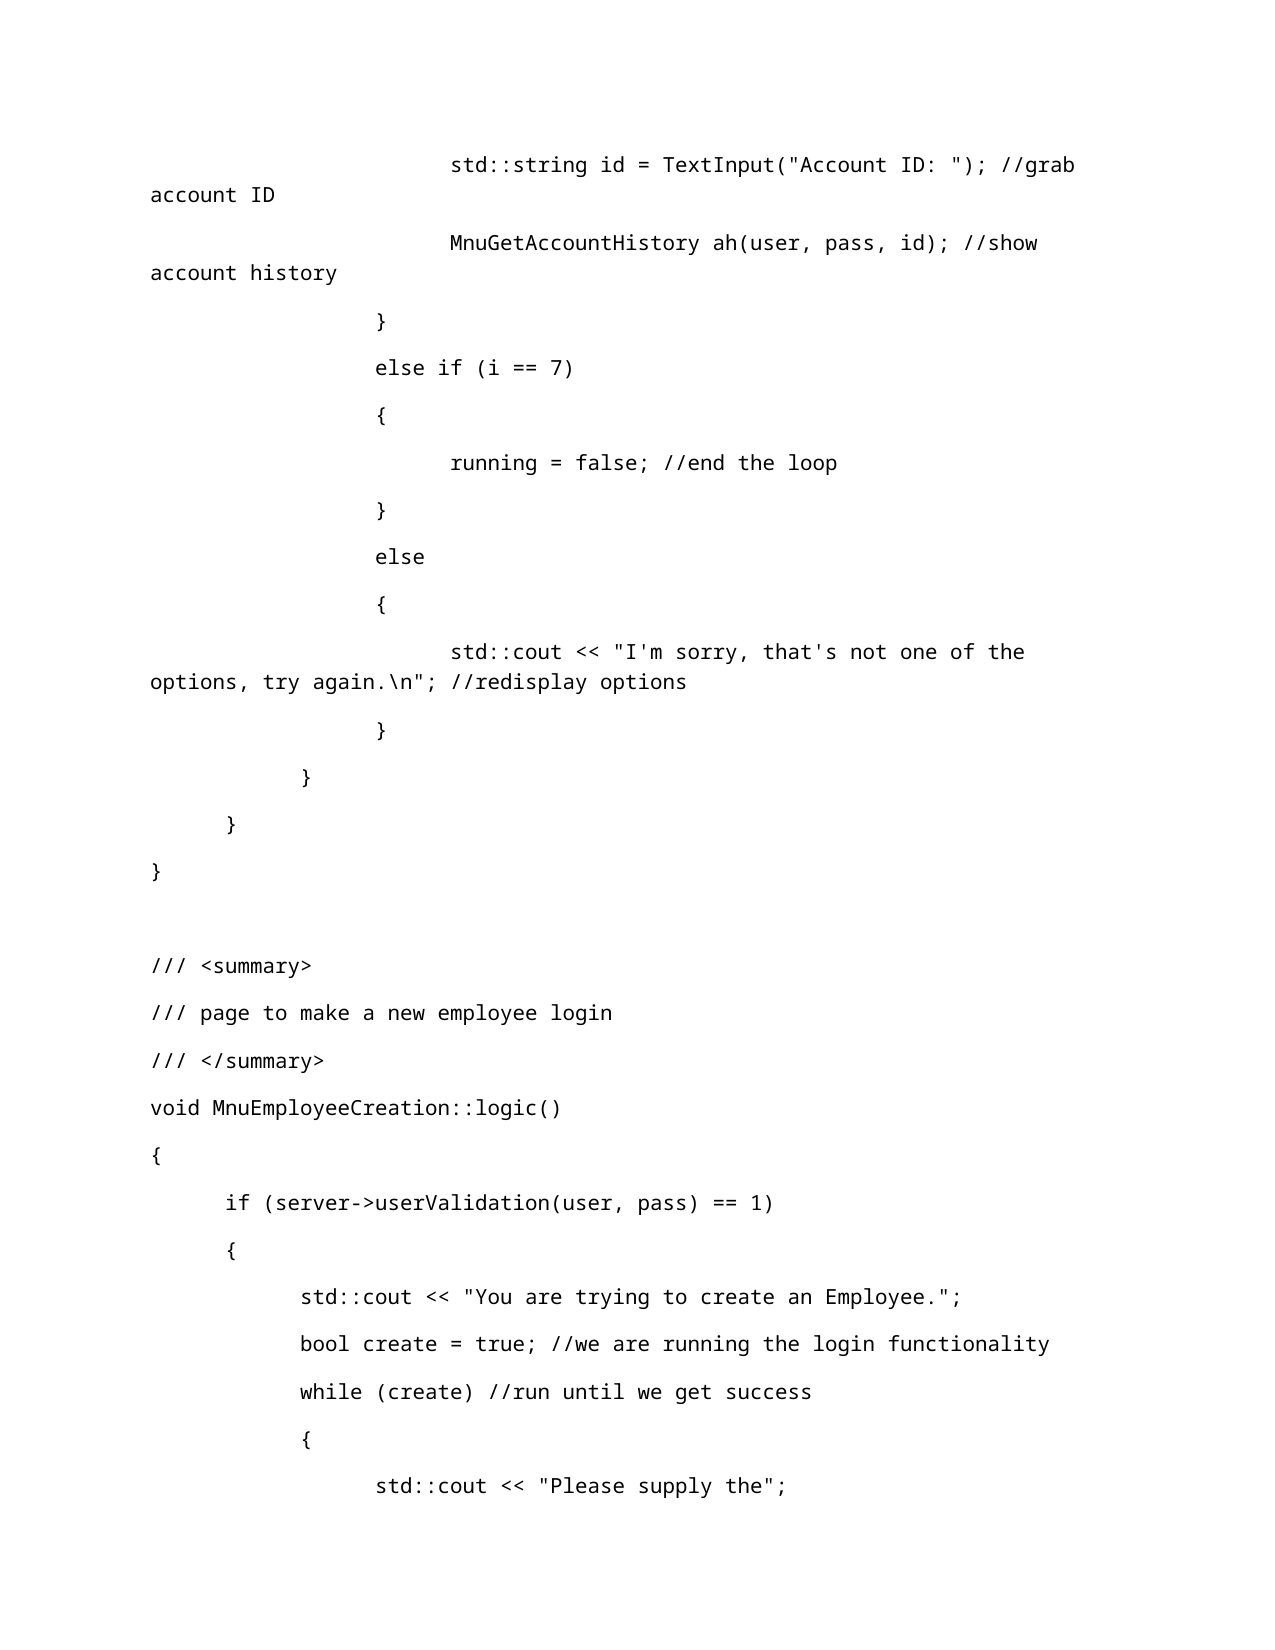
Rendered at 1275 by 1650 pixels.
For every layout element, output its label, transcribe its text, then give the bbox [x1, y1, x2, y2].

text { [150, 400, 1125, 429]
text running = false; //end the loop [150, 448, 1125, 476]
text std::cout << "Please supply the"; [150, 1471, 1125, 1500]
text /// <summary> [150, 951, 1125, 980]
text void MnuEmployeeCreation::logic() [150, 1093, 1125, 1122]
text if (server->userValidation(user, pass) == 1) [150, 1188, 1125, 1216]
text /// </summary> [150, 1046, 1125, 1074]
text { [150, 1424, 1125, 1453]
text { [150, 589, 1125, 618]
text /// page to make a new employee login [150, 998, 1125, 1027]
text else [150, 542, 1125, 571]
text } [150, 857, 1125, 885]
text } [150, 762, 1125, 791]
text } [150, 715, 1125, 743]
text std::cout << "I'm sorry, that's not one of the options, try again.\n"; //redisplay options [150, 637, 1125, 696]
text { [150, 1235, 1125, 1263]
text } [150, 809, 1125, 838]
text std::cout << "You are trying to create an Employee."; [150, 1282, 1125, 1311]
text } [150, 495, 1125, 523]
text while (create) //run until we get success [150, 1377, 1125, 1405]
text std::string id = TextInput("Account ID: "); //grab account ID [150, 150, 1125, 209]
text MnuGetAccountHistory ah(user, pass, id); //show account history [150, 228, 1125, 287]
text { [150, 1140, 1125, 1169]
text } [150, 306, 1125, 334]
text bool create = true; //we are running the login functionality [150, 1329, 1125, 1358]
text else if (i == 7) [150, 353, 1125, 382]
